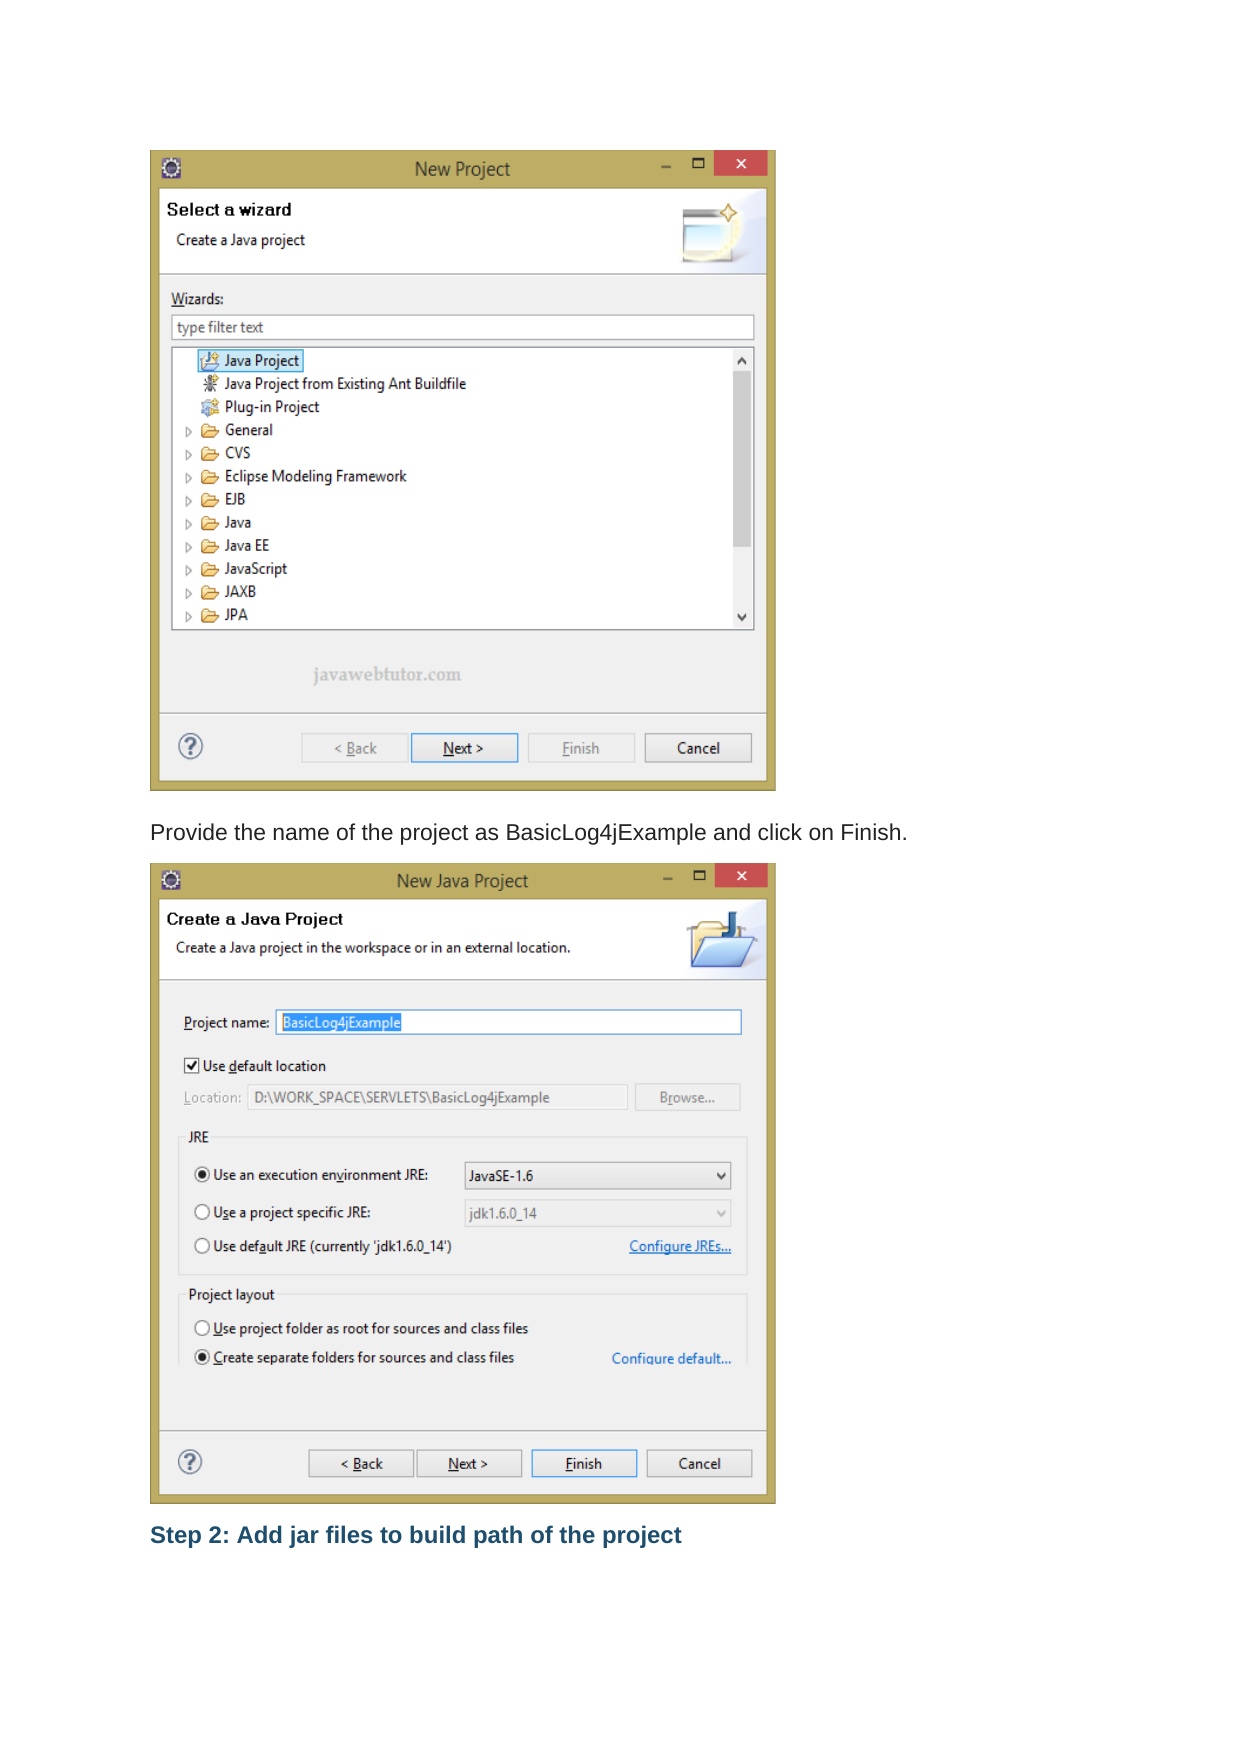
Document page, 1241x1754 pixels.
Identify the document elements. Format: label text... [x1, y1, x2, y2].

picture [150, 863, 776, 1504]
picture [150, 150, 776, 791]
subtitle Step 2: Add jar files to build path of the project [150, 1521, 1090, 1549]
text Provide the name of the project as BasicLog4jExample and click on Finish. [150, 808, 1090, 846]
